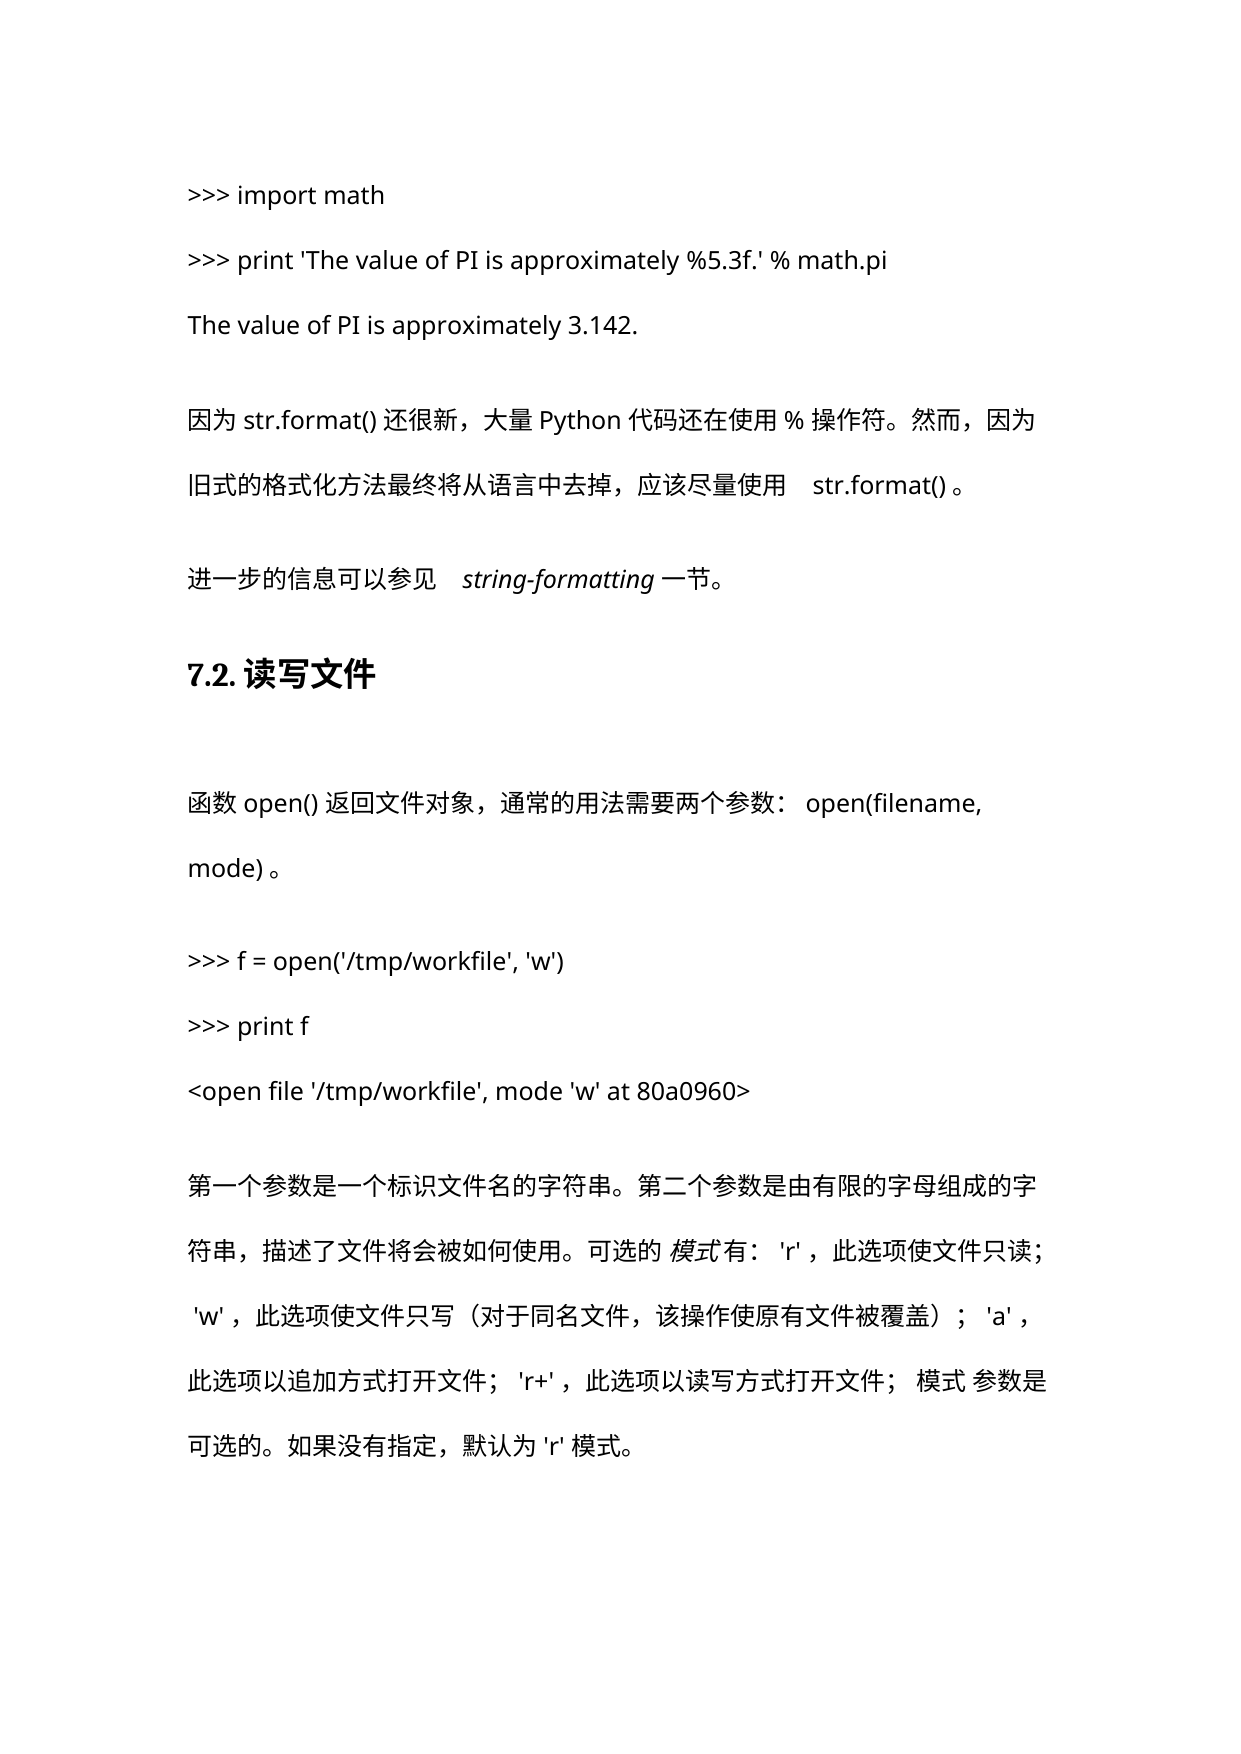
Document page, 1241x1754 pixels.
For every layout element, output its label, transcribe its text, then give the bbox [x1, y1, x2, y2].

text >>> f = open('/tmp/workfile', 'w') [187, 928, 1053, 993]
text >>> print f [187, 993, 1053, 1058]
text >>> print 'The value of PI is approximately %5.3f.' % math.pi [187, 227, 1053, 292]
text >>> import math [187, 162, 1053, 227]
text 第一个参数是一个标识文件名的字符串。第二个参数是由有限的字母组成的字符串，描述了文件将会被如何使用。可选的 模式 有： 'r' ，此选项使文件只读； 'w' ，此选项使文件只写（对于同名文件，该操作使原有文件被覆盖）； 'a' ，此选项以追加方式打开文件； 'r+' ，此选项以读写方式打开文件； 模式 参数是可选的。如果没有指定，默认为 'r' 模式。 [187, 1152, 1053, 1477]
text 进一步的信息可以参见 string-formatting 一节。 [187, 545, 1053, 610]
text <open file '/tmp/workfile', mode 'w' at 80a0960> [187, 1058, 1053, 1123]
text 函数 open() 返回文件对象，通常的用法需要两个参数： open(filename, mode) 。 [187, 769, 1053, 899]
subtitle 7.2. 读写文件 [187, 639, 1053, 704]
text The value of PI is approximately 3.142. [187, 292, 1053, 357]
text 因为 str.format() 还很新，大量 Python 代码还在使用 % 操作符。然而，因为旧式的格式化方法最终将从语言中去掉，应该尽量使用 str.format() 。 [187, 386, 1053, 516]
